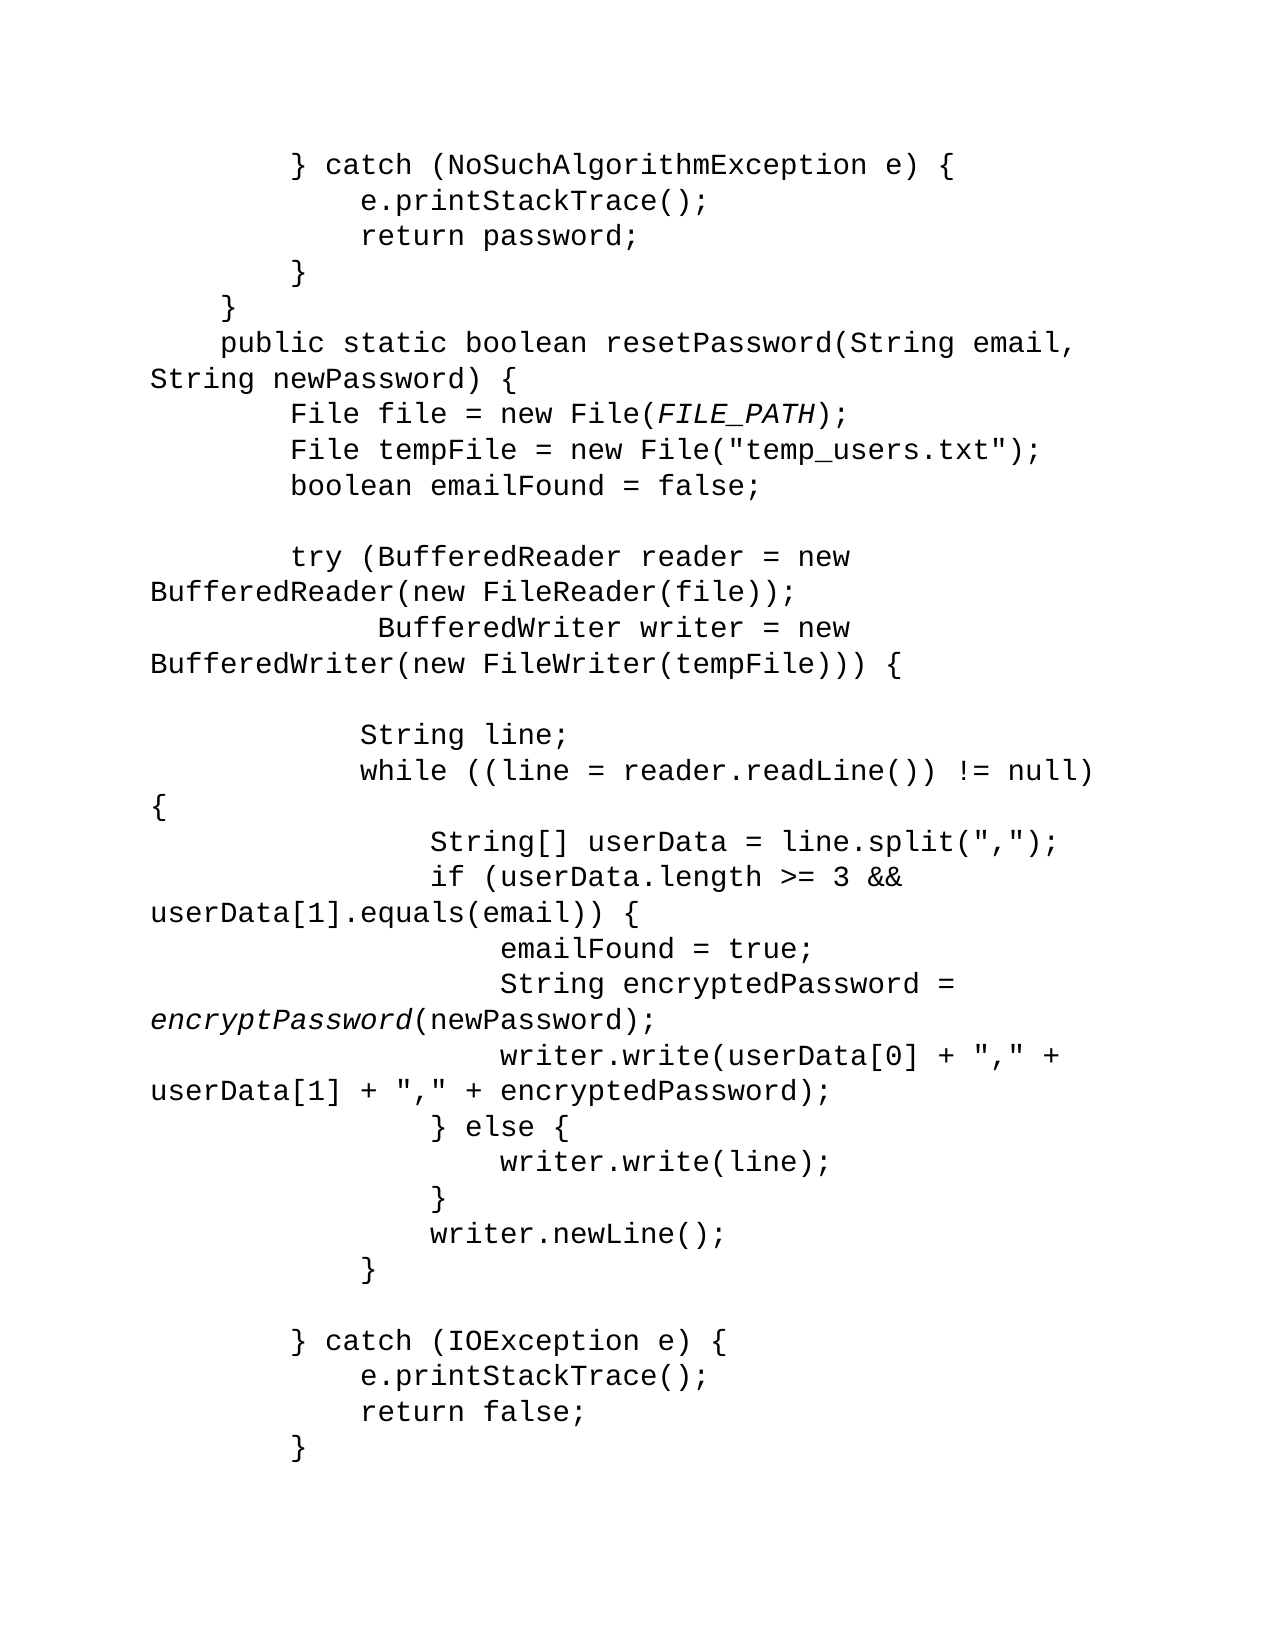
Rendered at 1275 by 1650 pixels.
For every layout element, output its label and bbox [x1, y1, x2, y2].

text [150, 150, 1125, 1466]
